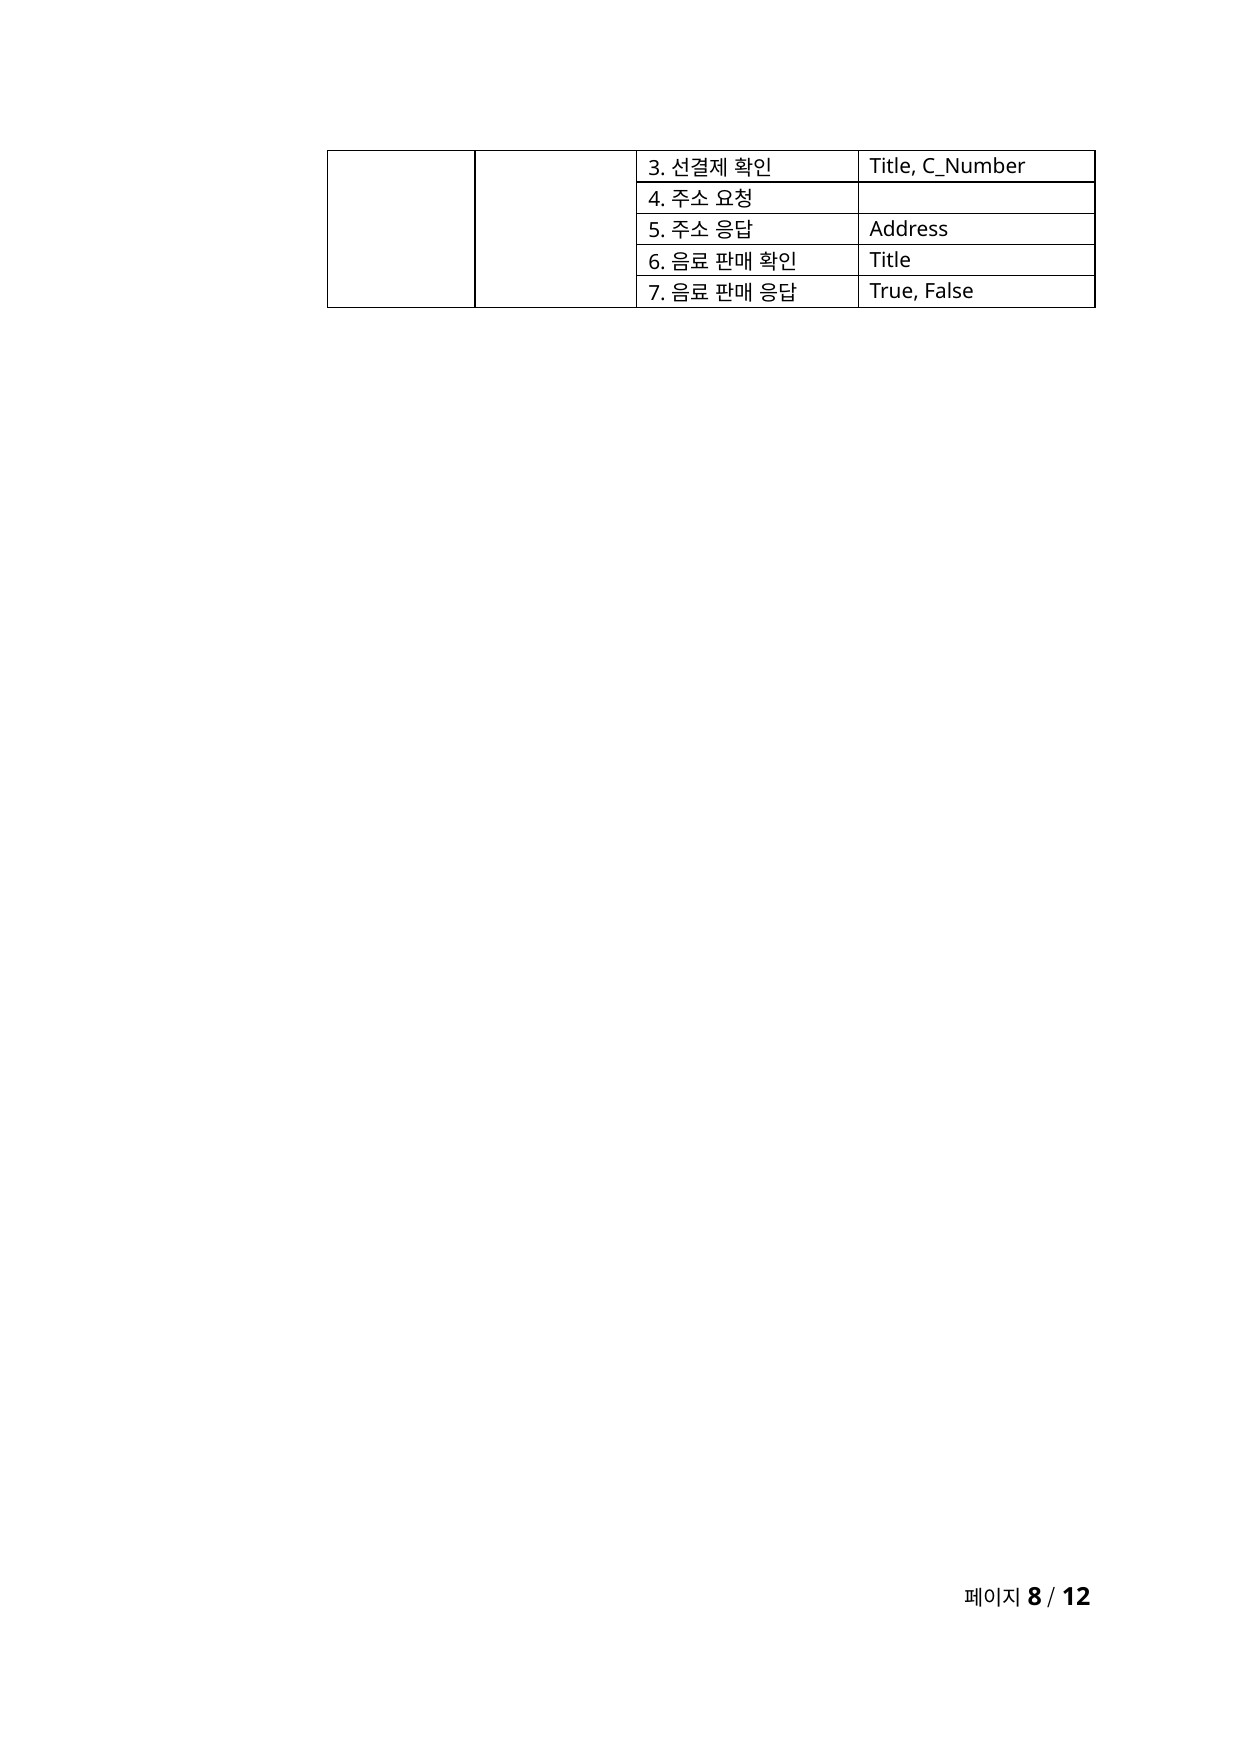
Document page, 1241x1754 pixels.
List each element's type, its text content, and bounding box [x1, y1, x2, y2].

table_cell 4. 주소 요청 [637, 183, 858, 213]
table_cell True, False [859, 276, 1094, 307]
table_cell Title [859, 245, 1094, 275]
table_cell Title, C_Number [859, 151, 1094, 181]
table_cell [859, 183, 1094, 213]
table_cell 5. 주소 응답 [637, 214, 858, 244]
table_cell Address [859, 214, 1094, 244]
table_cell 3. 선결제 확인 [637, 151, 858, 181]
table_cell 6. 음료 판매 확인 [637, 245, 858, 275]
table_cell 7. 음료 판매 응답 [637, 276, 858, 307]
